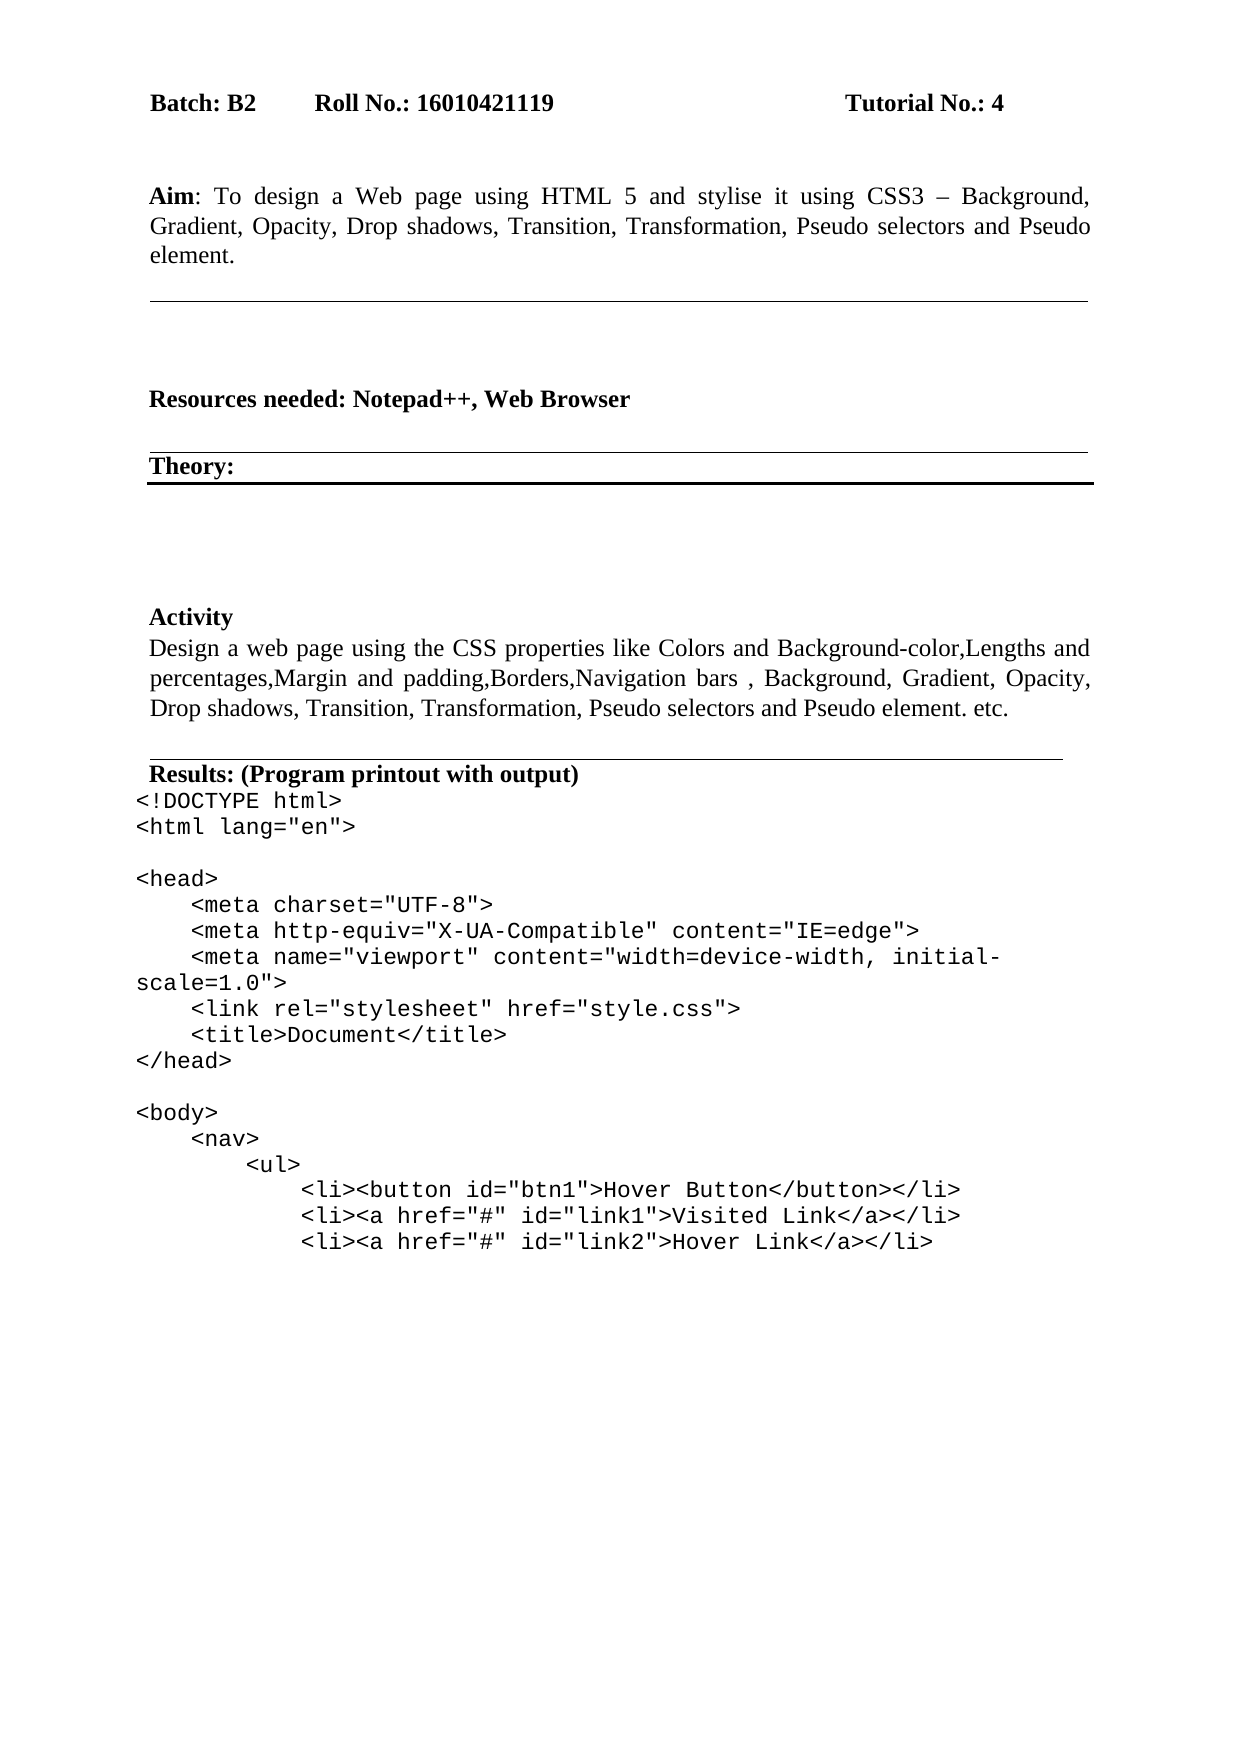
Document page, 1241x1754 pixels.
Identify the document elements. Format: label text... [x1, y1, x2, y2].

text <!DOCTYPE html> [136, 790, 1094, 816]
text Aim: To design a Web page using HTML 5 and stylise it using CSS3 – Background, Gradient, Opacity, Drop shadows, Transition, Transformation, Pseudo selectors and Pseudo element. [148, 181, 1092, 269]
subtitle Resources needed: Notepad++, Web Browser [148, 384, 1094, 413]
text <head> [136, 868, 1094, 893]
text Design a web page using the CSS properties like Colors and Background-color,Lengths and percentages,Margin and padding,Borders,Navigation bars , Background, Gradient, Opacity, Drop shadows, Transition, Transformation, Pseudo selectors and Pseudo element. etc. [148, 633, 1092, 721]
subtitle Results: (Program printout with output) [148, 759, 1094, 787]
text <nav> [136, 1127, 1094, 1153]
text <html lang="en"> [136, 816, 1094, 842]
text <title>Document</title> [136, 1023, 1094, 1049]
table_cell Batch: B2 [136, 88, 314, 121]
text Theory: [148, 451, 1094, 480]
table_cell Tutorial No.: 4 [642, 88, 1096, 121]
text <li><button id="btn1">Hover Button</button></li> [136, 1179, 1094, 1205]
text <li><a href="#" id="link1">Visited Link</a></li> [136, 1205, 1094, 1231]
text <body> [136, 1101, 1094, 1127]
text <meta name="viewport" content="width=device-width, initial-scale=1.0"> [136, 945, 1094, 997]
table_cell Roll No.: 16010421119 [314, 88, 642, 121]
text <meta charset="UTF-8"> [136, 893, 1094, 919]
text <li><a href="#" id="link2">Hover Link</a></li> [136, 1231, 1094, 1257]
text <link rel="stylesheet" href="style.css"> [136, 997, 1094, 1023]
text <ul> [136, 1153, 1094, 1179]
text </head> [136, 1049, 1094, 1075]
subtitle Activity [148, 602, 1094, 631]
text <meta http-equiv="X-UA-Compatible" content="IE=edge"> [136, 919, 1094, 945]
